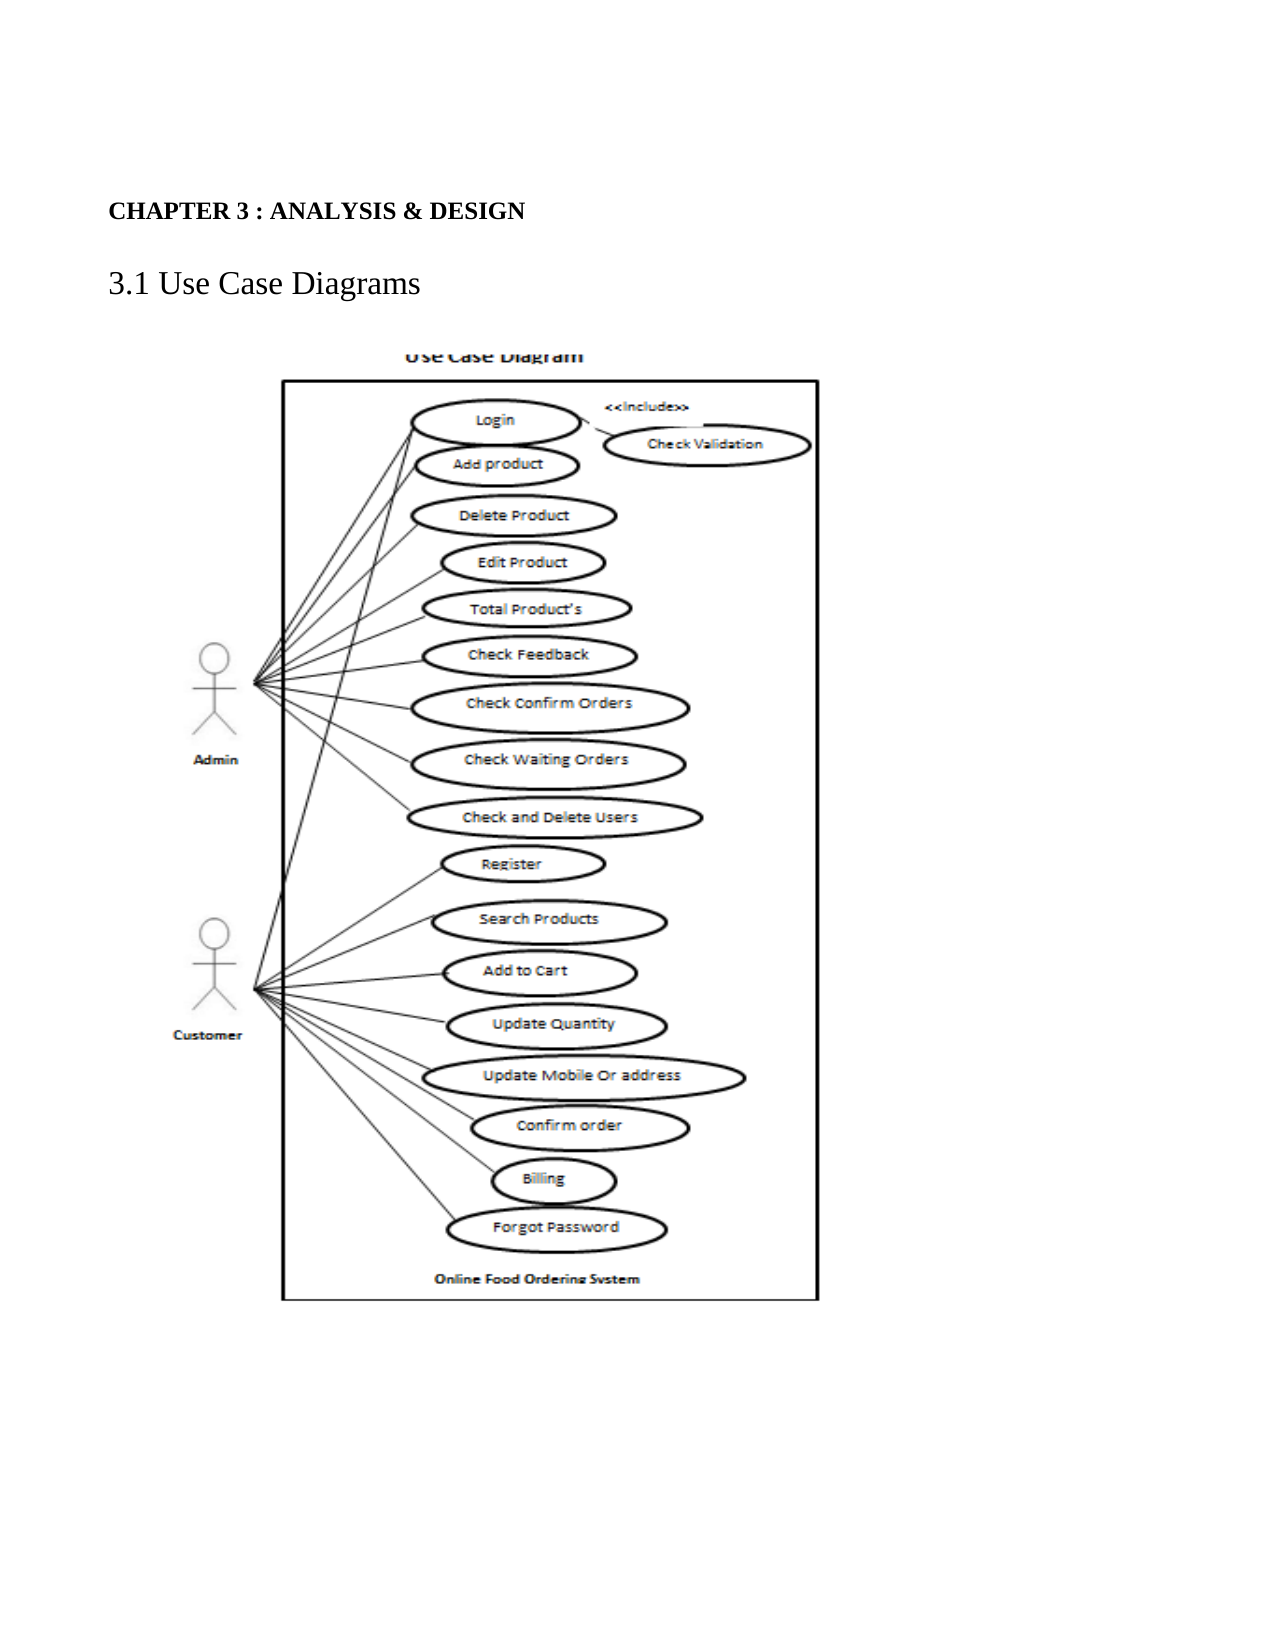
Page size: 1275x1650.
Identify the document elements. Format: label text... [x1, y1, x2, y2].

picture [108, 339, 857, 1312]
text 3.1 Use Case Diagrams [108, 263, 1125, 301]
text CHAPTER 3 : ANALYSIS & DESIGN [108, 196, 1125, 224]
